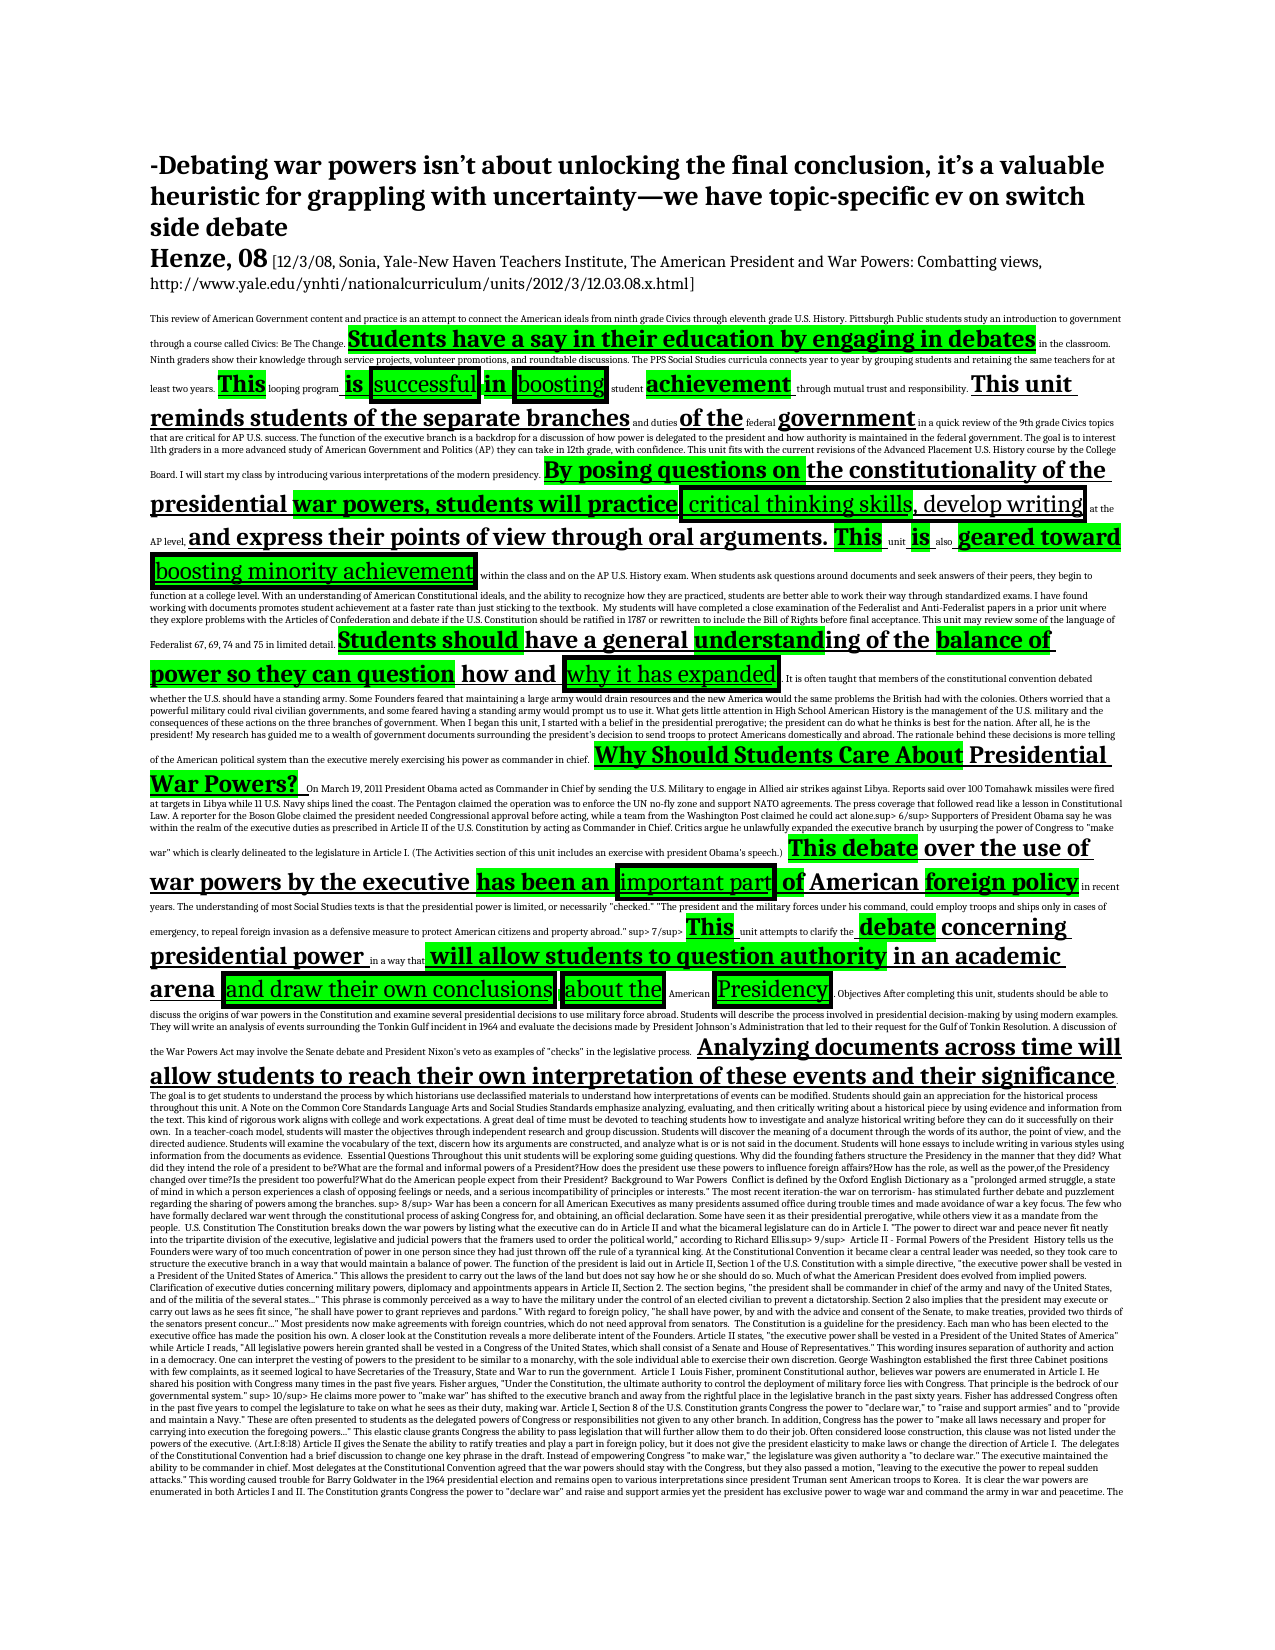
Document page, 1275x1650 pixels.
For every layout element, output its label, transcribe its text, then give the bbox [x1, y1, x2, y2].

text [150, 313, 1125, 1498]
text Henze, 08 [12/3/08, Sonia, Yale-New Haven Teachers Institute, The American President and War Powers: Combatting views, http://www.yale.edu/ynhti/nationalcurriculum/units/2012/3/12.03.08.x.html] [150, 243, 1125, 294]
subtitle -Debating war powers isn’t about unlocking the final conclusion, it’s a valuable heuristic for grappling with uncertainty—we have topic-specific ev on switch side debate [150, 150, 1125, 243]
